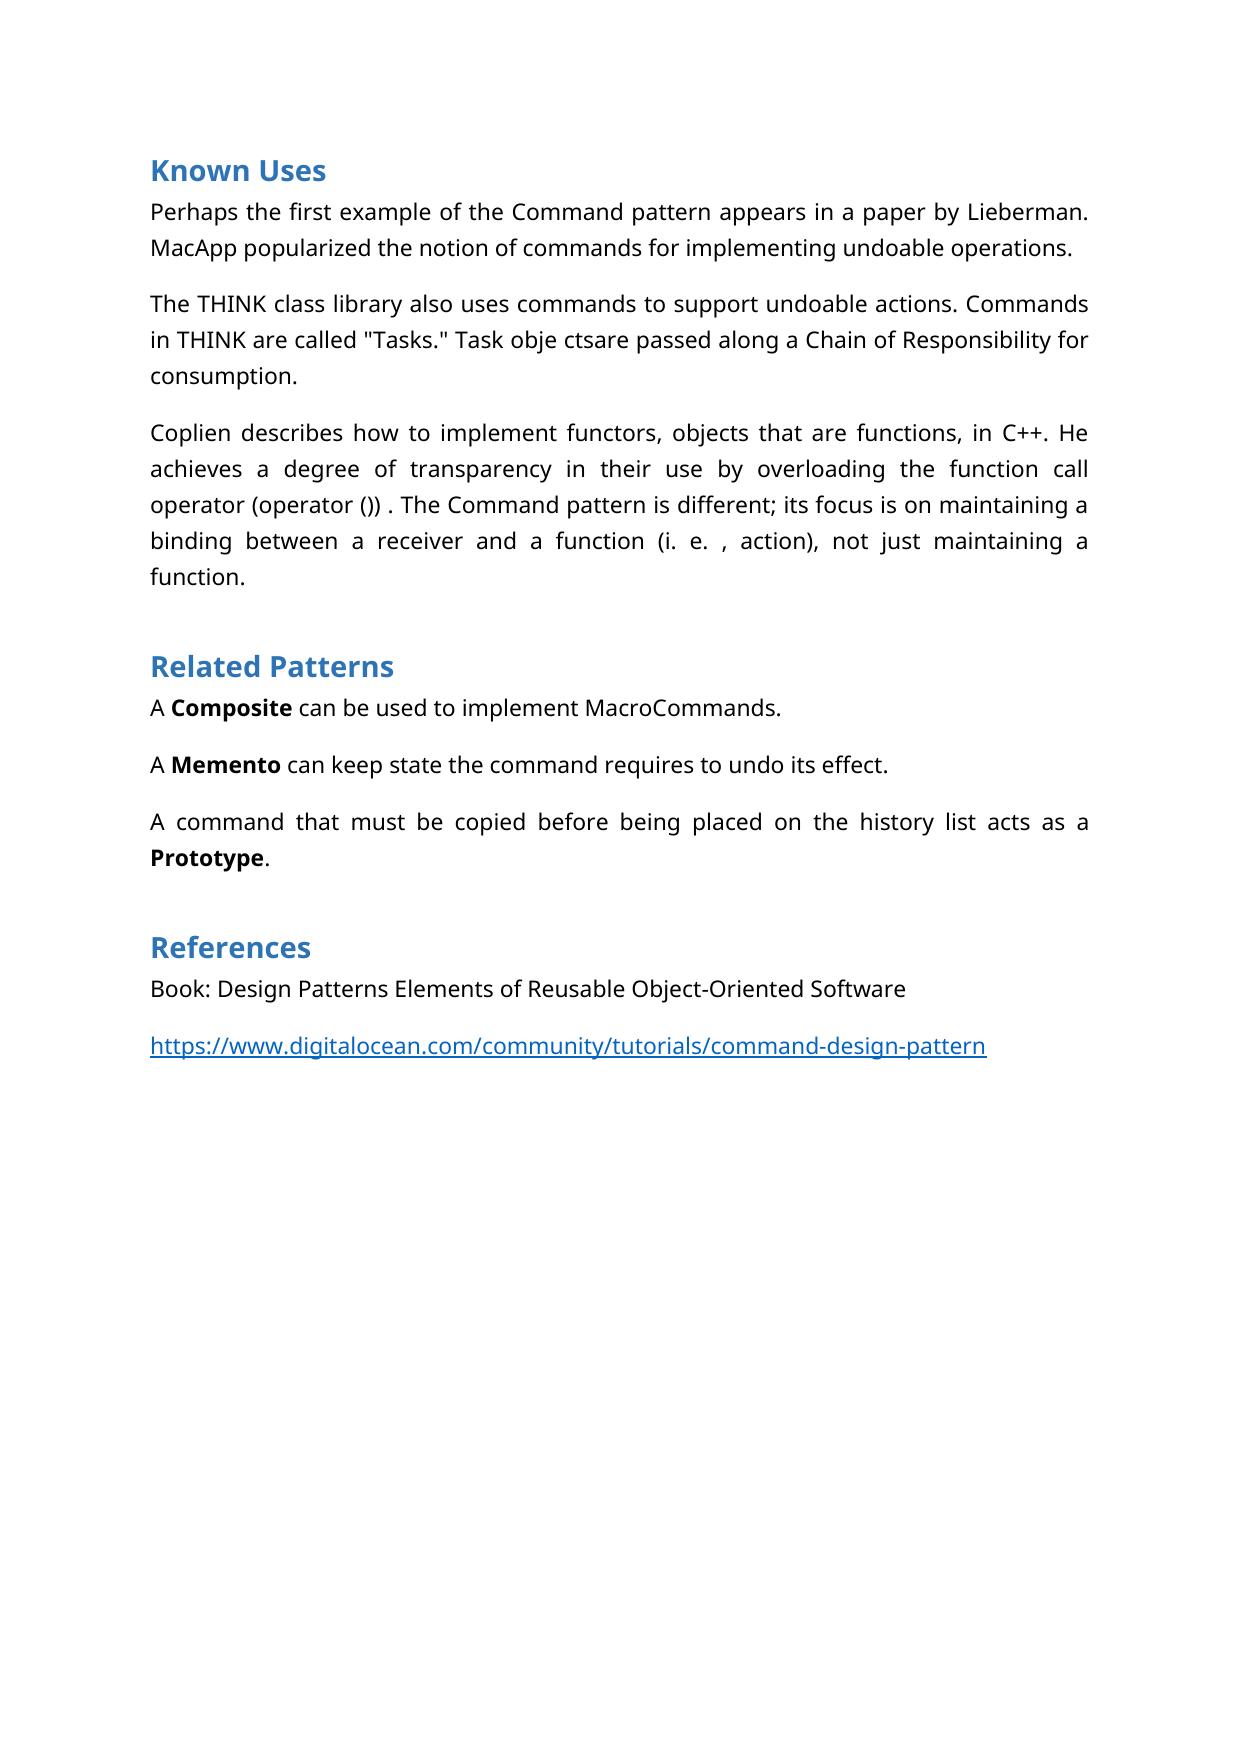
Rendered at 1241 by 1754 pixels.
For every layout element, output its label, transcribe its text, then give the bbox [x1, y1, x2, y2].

text Book: Design Patterns Elements of Reusable Object-Oriented Software [150, 973, 1090, 1004]
subtitle Related Patterns [150, 647, 1090, 686]
subtitle Known Uses [150, 150, 1090, 190]
subtitle References [150, 928, 1090, 967]
text Perhaps the first example of the Command pattern appears in a paper by Lieberman. MacApp popularized the notion of commands for implementing undoable operations. [150, 196, 1090, 263]
text https://www.digitalocean.com/community/tutorials/command-design-pattern [150, 1030, 1090, 1061]
text Coplien describes how to implement functors, objects that are functions, in C++. He achieves a degree of transparency in their use by overloading the function call operator (operator ()) . The Command pattern is different; its focus is on maintaining a binding between a receiver and a function (i. e. , action), not just maintaining a function. [150, 417, 1090, 592]
text A Memento can keep state the command requires to undo its effect. [150, 749, 1090, 780]
text A command that must be copied before being placed on the history list acts as a Prototype. [150, 806, 1090, 873]
text A Composite can be used to implement MacroCommands. [150, 692, 1090, 723]
text The THINK class library also uses commands to support undoable actions. Commands in THINK are called "Tasks." Task obje ctsare passed along a Chain of Responsibility for consumption. [150, 288, 1090, 391]
